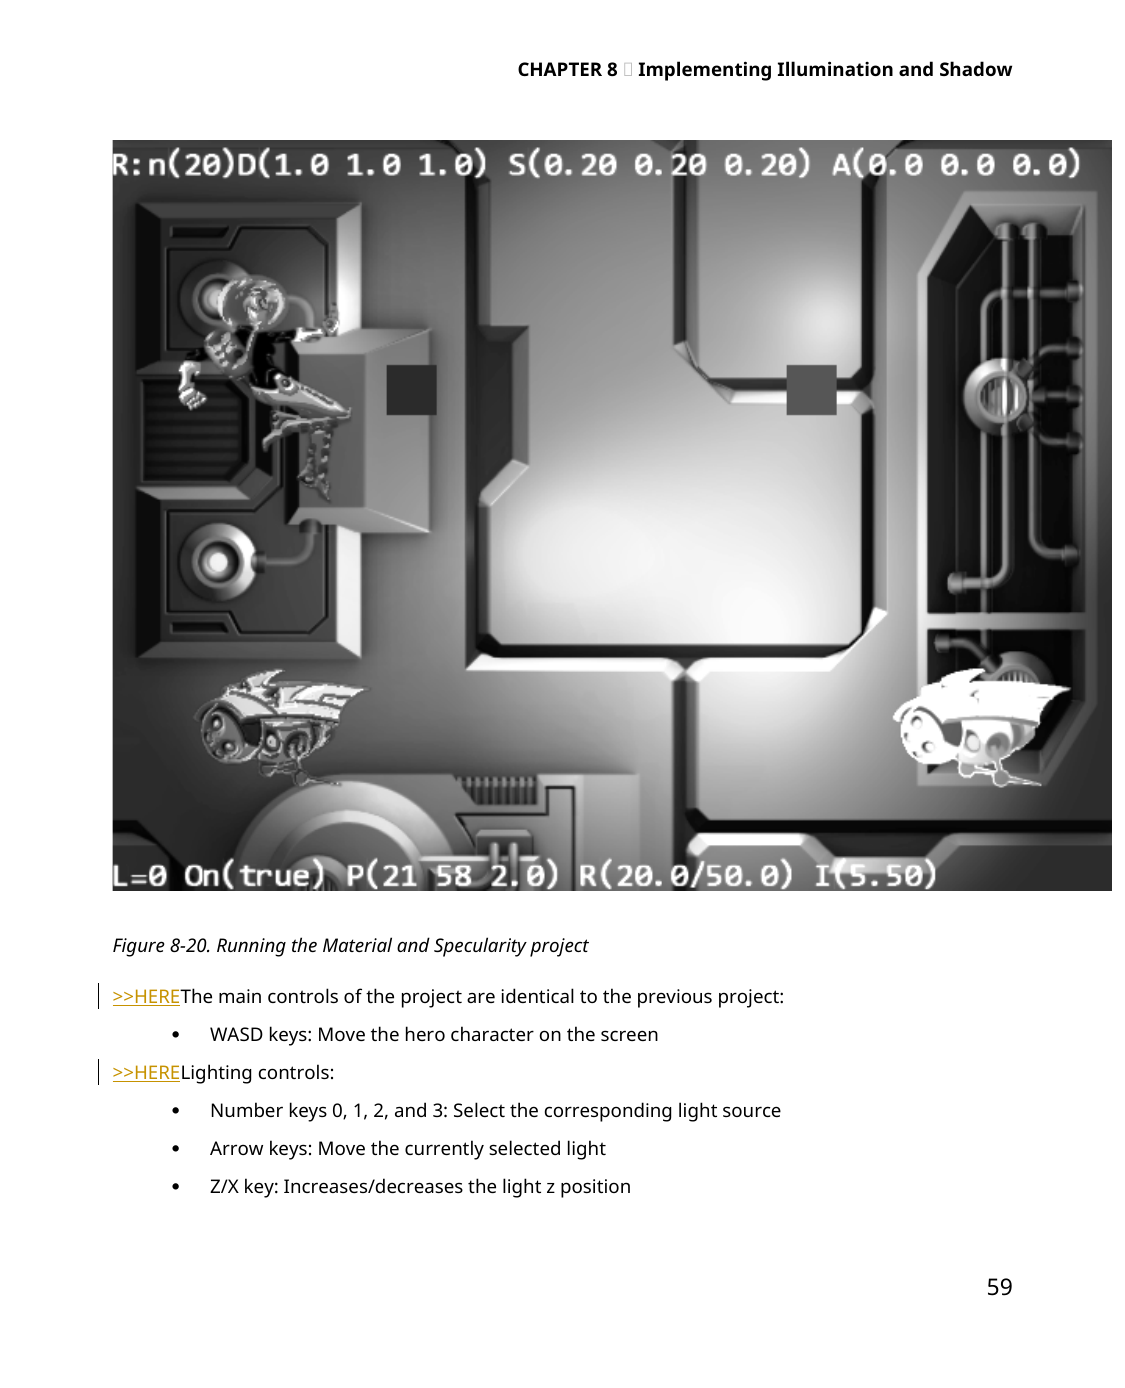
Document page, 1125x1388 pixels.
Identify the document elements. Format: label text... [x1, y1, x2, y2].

text Number keys 0, 1, 2, and 3: Select the corresponding light source [172, 1097, 1012, 1123]
text Z/X key: Increases/decreases the light z position [172, 1173, 1012, 1199]
text WASD keys: Move the hero character on the screen [172, 1021, 1012, 1047]
text The main controls of the project are identical to the previous project: [112, 983, 1012, 1008]
text Lighting controls: [112, 1059, 1012, 1084]
text Figure 8-20. Running the Material and Specularity project [112, 932, 1012, 958]
text Arrow keys: Move the currently selected light [172, 1135, 1012, 1161]
